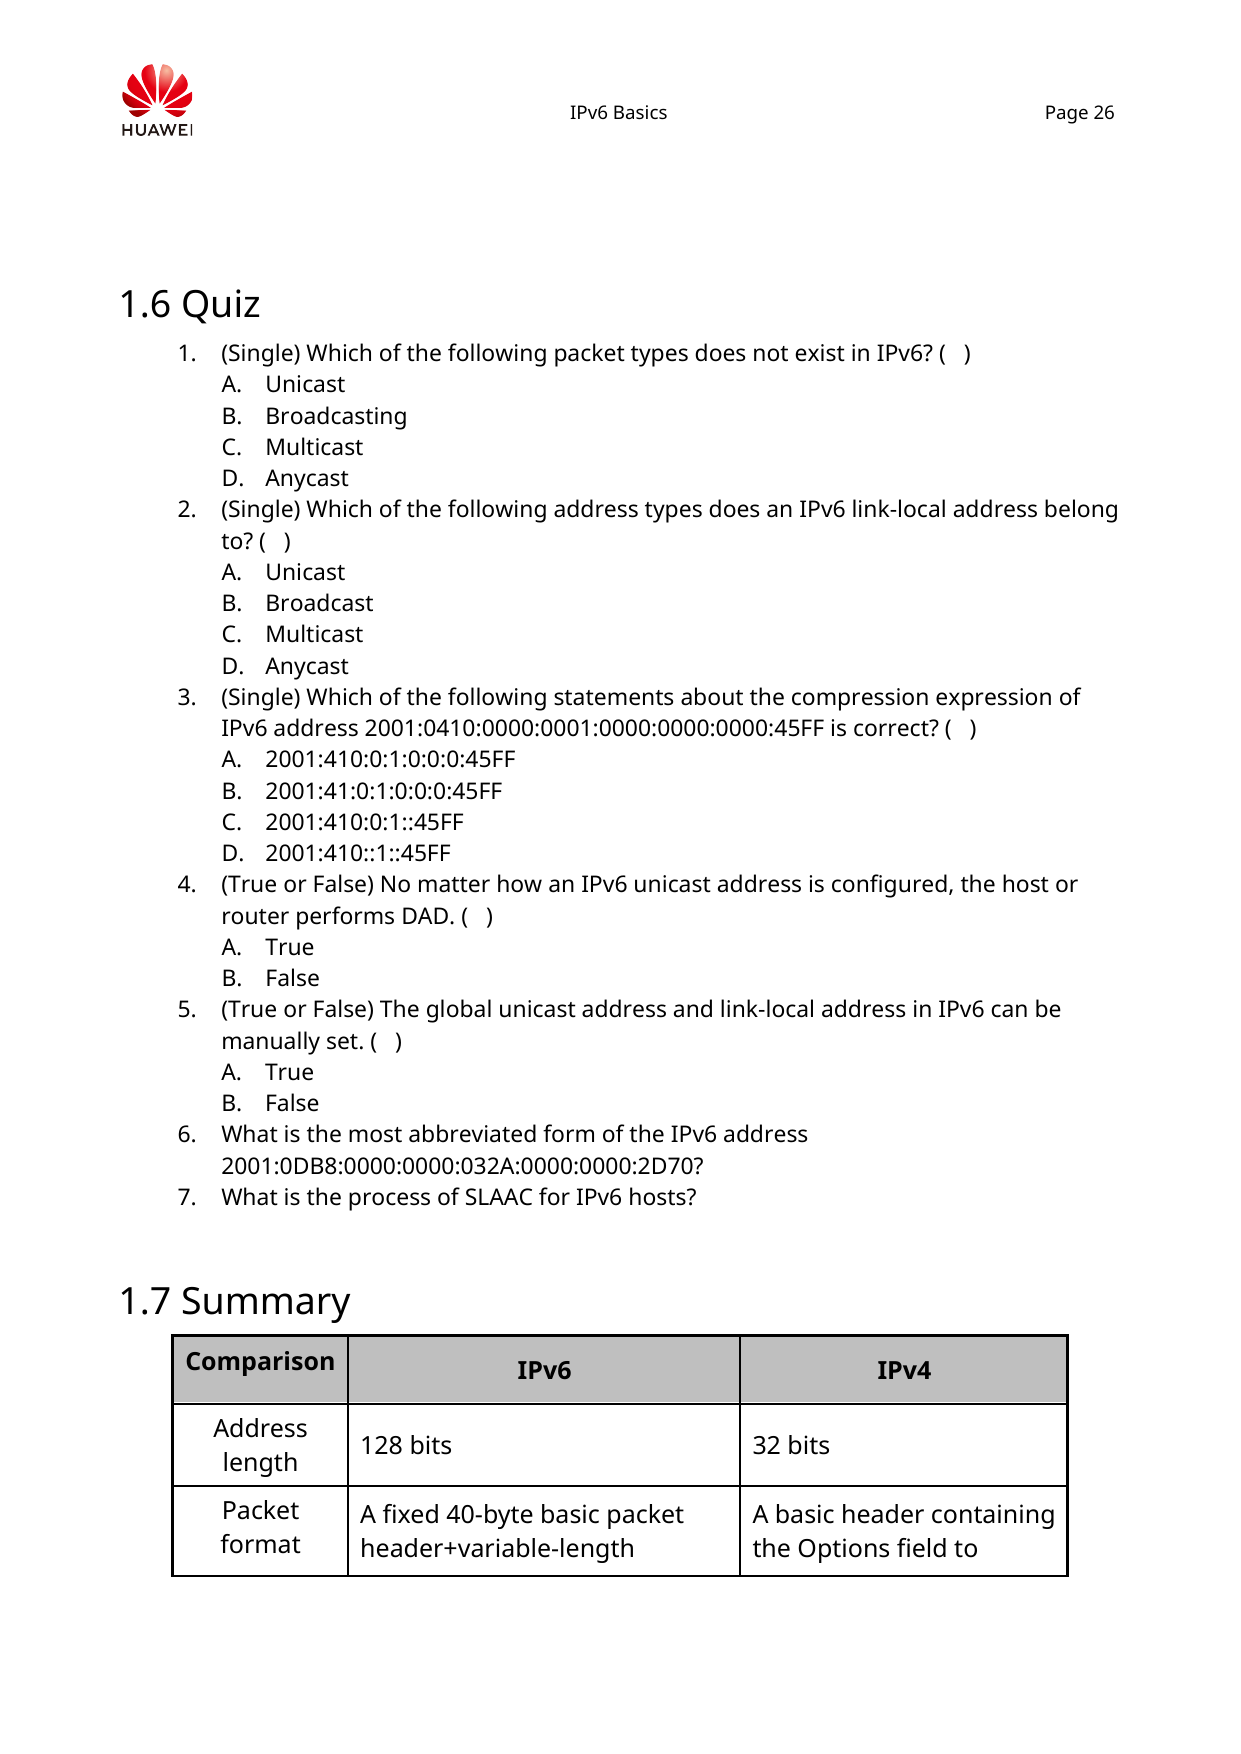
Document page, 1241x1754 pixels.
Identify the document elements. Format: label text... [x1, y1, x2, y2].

list (Single) Which of the following packet types does not exist in IPv6? ( ) [177, 337, 1122, 368]
list 2001:410:0:1::45FF [221, 806, 1122, 837]
list Multicast [221, 431, 1122, 462]
list False [221, 962, 1122, 993]
list (True or False) No matter how an IPv6 unicast address is configured, the host or router performs DAD. ( ) [177, 868, 1122, 931]
list 2001:41:0:1:0:0:0:45FF [221, 775, 1122, 806]
table_cell 128 bits [349, 1405, 739, 1484]
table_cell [741, 1487, 1066, 1575]
table_cell Packet format [174, 1487, 347, 1575]
list (Single) Which of the following statements about the compression expression of IPv6 address 2001:0410:0000:0001:0000:0000:0000:45FF is correct? ( ) [177, 681, 1122, 743]
table_cell Address length [174, 1405, 347, 1484]
list (Single) Which of the following address types does an IPv6 link-local address belong to? ( ) [177, 493, 1122, 556]
list Multicast [221, 618, 1122, 650]
list True [221, 1056, 1122, 1087]
table_header IPv4 [741, 1337, 1066, 1402]
list Unicast [221, 368, 1122, 400]
subtitle Summary [118, 1275, 1122, 1326]
list True [221, 931, 1122, 962]
table_cell 32 bits [741, 1405, 1066, 1484]
list (True or False) The global unicast address and link-local address in IPv6 can be manually set. ( ) [177, 993, 1122, 1056]
list What is the most abbreviated form of the IPv6 address 2001:0DB8:0000:0000:032A:0000:0000:2D70? [177, 1118, 1122, 1181]
table_header IPv6 [349, 1337, 739, 1402]
table_header Comparison [174, 1337, 347, 1402]
list Anycast [221, 462, 1122, 493]
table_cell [349, 1487, 739, 1575]
list Broadcast [221, 587, 1122, 618]
list 2001:410::1::45FF [221, 837, 1122, 868]
picture [122, 64, 193, 136]
list What is the process of SLAAC for IPv6 hosts? [177, 1181, 1122, 1212]
list False [221, 1087, 1122, 1118]
subtitle Quiz [118, 278, 1122, 329]
list Anycast [221, 650, 1122, 681]
list 2001:410:0:1:0:0:0:45FF [221, 743, 1122, 775]
list Broadcasting [221, 400, 1122, 431]
list Unicast [221, 556, 1122, 587]
